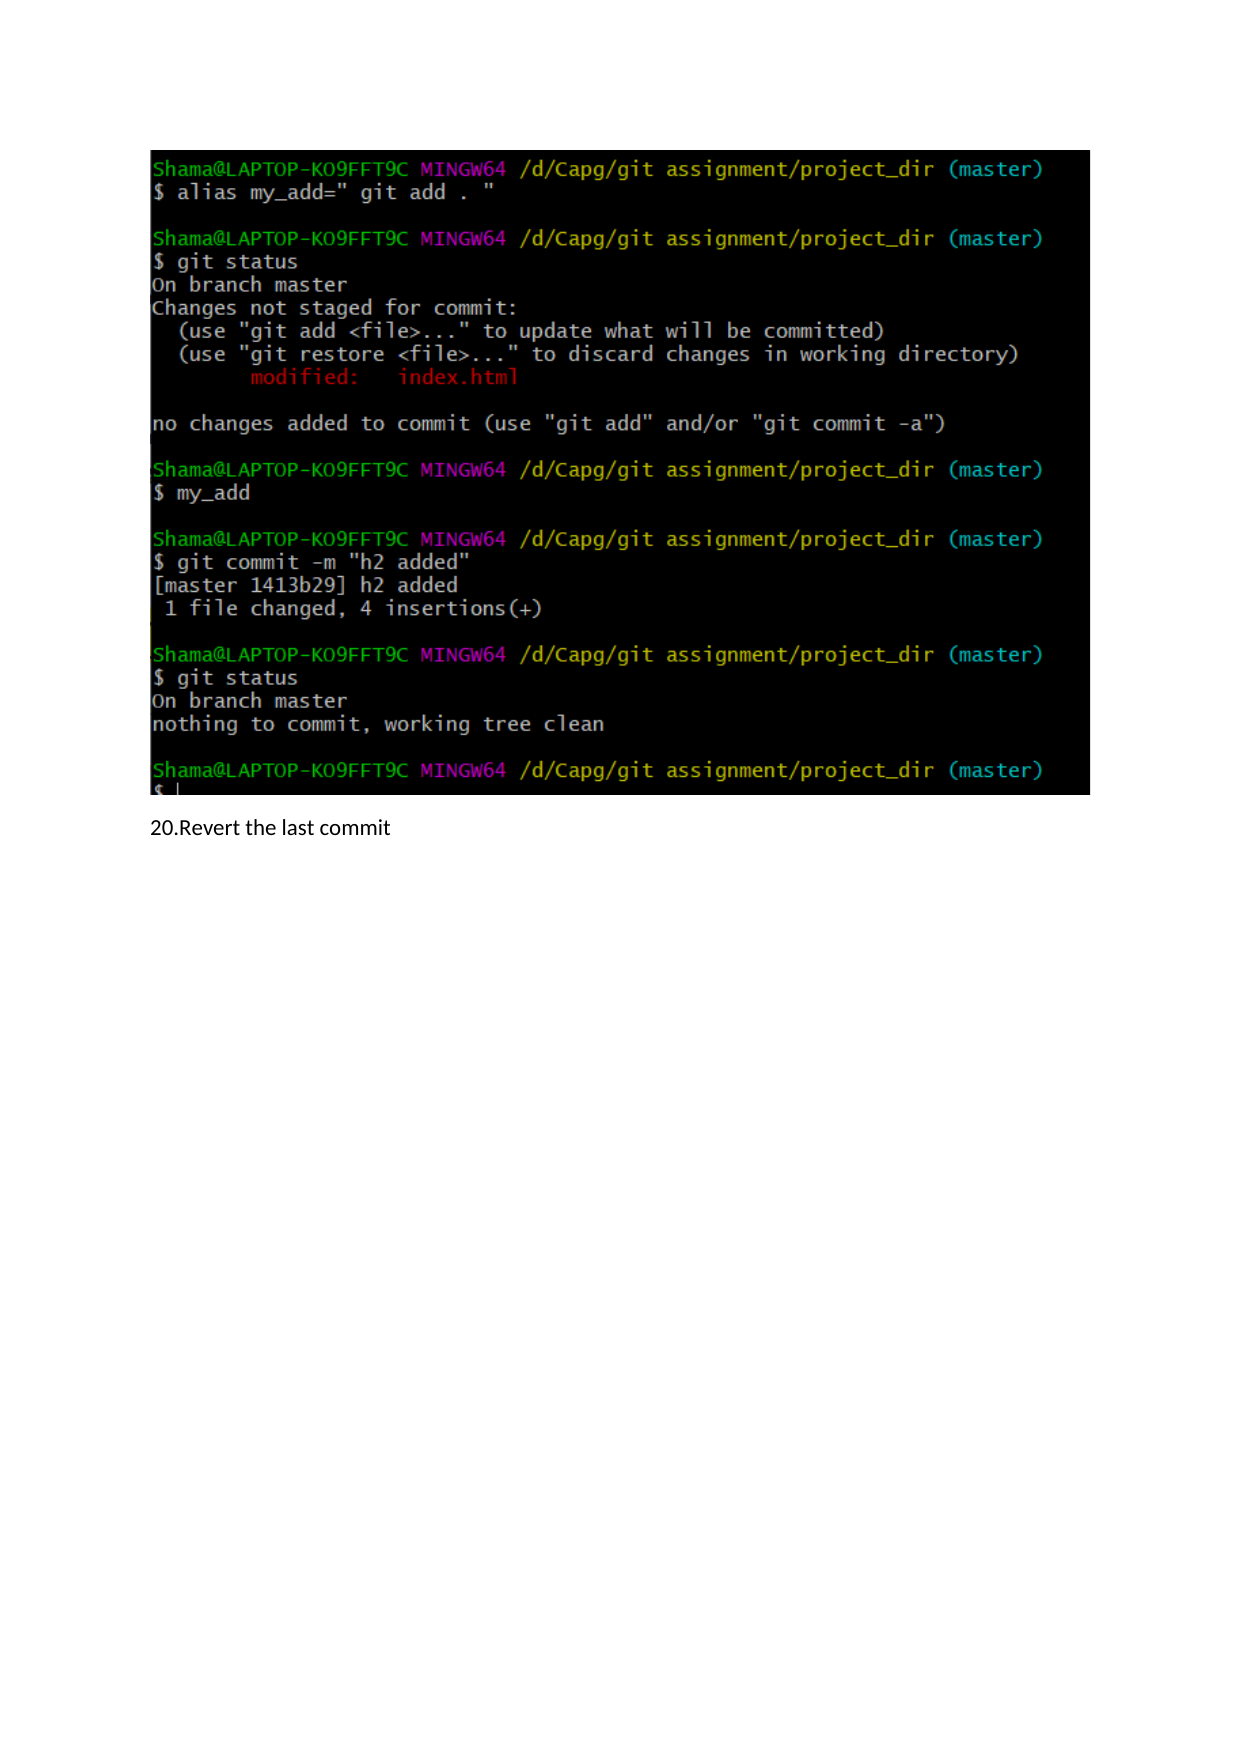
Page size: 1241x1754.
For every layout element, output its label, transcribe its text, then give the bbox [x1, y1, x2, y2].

picture [150, 150, 1091, 795]
text 20.Revert the last commit [150, 813, 1090, 841]
